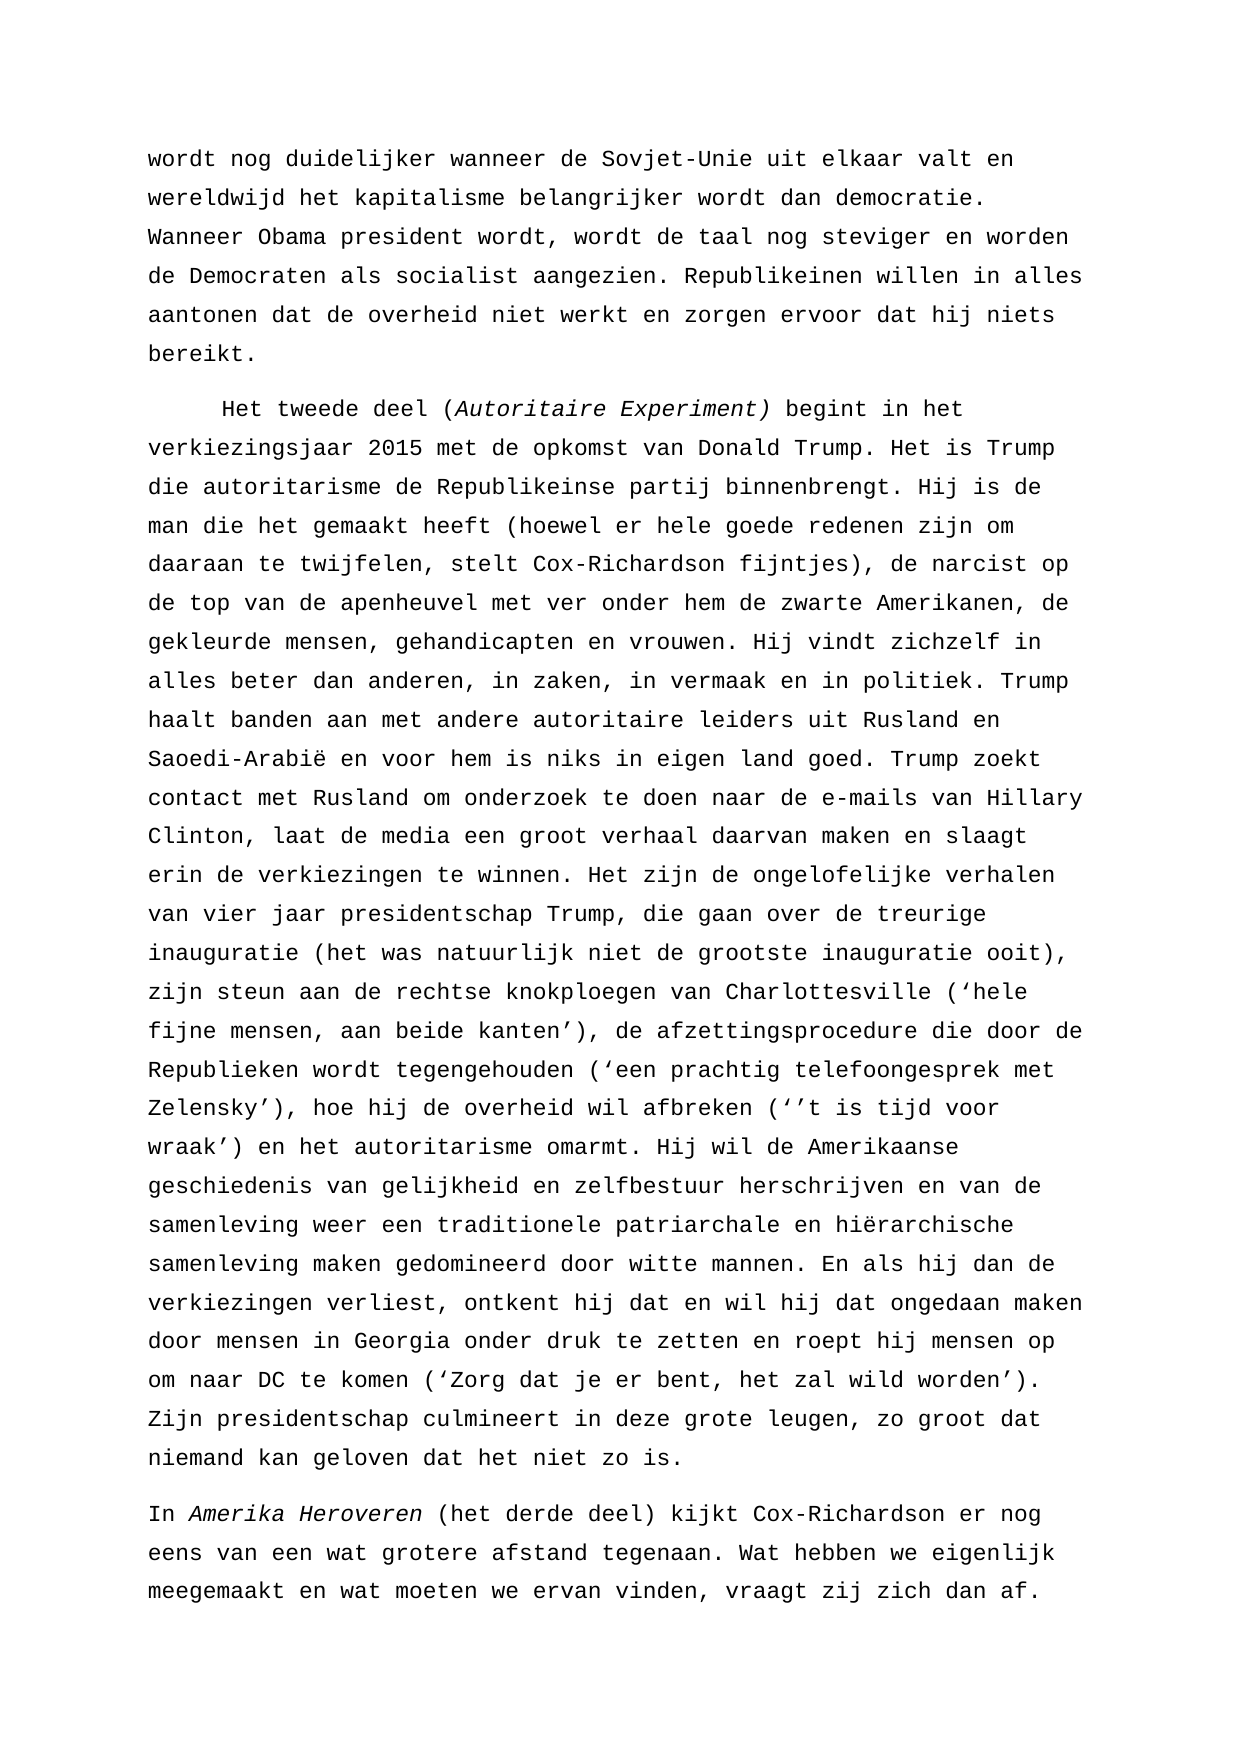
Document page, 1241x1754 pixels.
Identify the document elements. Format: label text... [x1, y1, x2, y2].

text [148, 1502, 1093, 1606]
text Het tweede deel (Autoritaire Experiment) begint in het verkiezingsjaar 2015 met de opkomst van Donald Trump. Het is Trump die autoritarisme de Republikeinse partij binnenbrengt. Hij is de man die het gemaakt heeft (hoewel er hele goede redenen zijn om daaraan te twijfelen, stelt Cox-Richardson fijntjes), de narcist op de top van de apenheuvel met ver onder hem de zwarte Amerikanen, de gekleurde mensen, gehandicapten en vrouwen. Hij vindt zichzelf in alles beter dan anderen, in zaken, in vermaak en in politiek. Trump haalt banden aan met andere autoritaire leiders uit Rusland en Saoedi-Arabië en voor hem is niks in eigen land goed. Trump zoekt contact met Rusland om onderzoek te doen naar de e-mails van Hillary Clinton, laat de media een groot verhaal daarvan maken en slaagt erin de verkiezingen te winnen. Het zijn de ongelofelijke verhalen van vier jaar presidentschap Trump, die gaan over de treurige inauguratie (het was natuurlijk niet de grootste inauguratie ooit), zijn steun aan de rechtse knokploegen van Charlottesville (‘hele fijne mensen, aan beide kanten’), de afzettingsprocedure die door de Republieken wordt tegengehouden (‘een prachtig telefoongesprek met Zelensky’), hoe hij de overheid wil afbreken (‘’t is tijd voor wraak’) en het autoritarisme omarmt. Hij wil de Amerikaanse geschiedenis van gelijkheid en zelfbestuur herschrijven en van de samenleving weer een traditionele patriarchale en hiërarchische samenleving maken gedomineerd door witte mannen. En als hij dan de verkiezingen verliest, ontkent hij dat en wil hij dat ongedaan maken door mensen in Georgia onder druk te zetten en roept hij mensen op om naar DC te komen (‘Zorg dat je er bent, het zal wild worden’). Zijn presidentschap culmineert in deze grote leugen, zo groot dat niemand kan geloven dat het niet zo is. [148, 397, 1093, 1472]
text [148, 148, 1093, 368]
